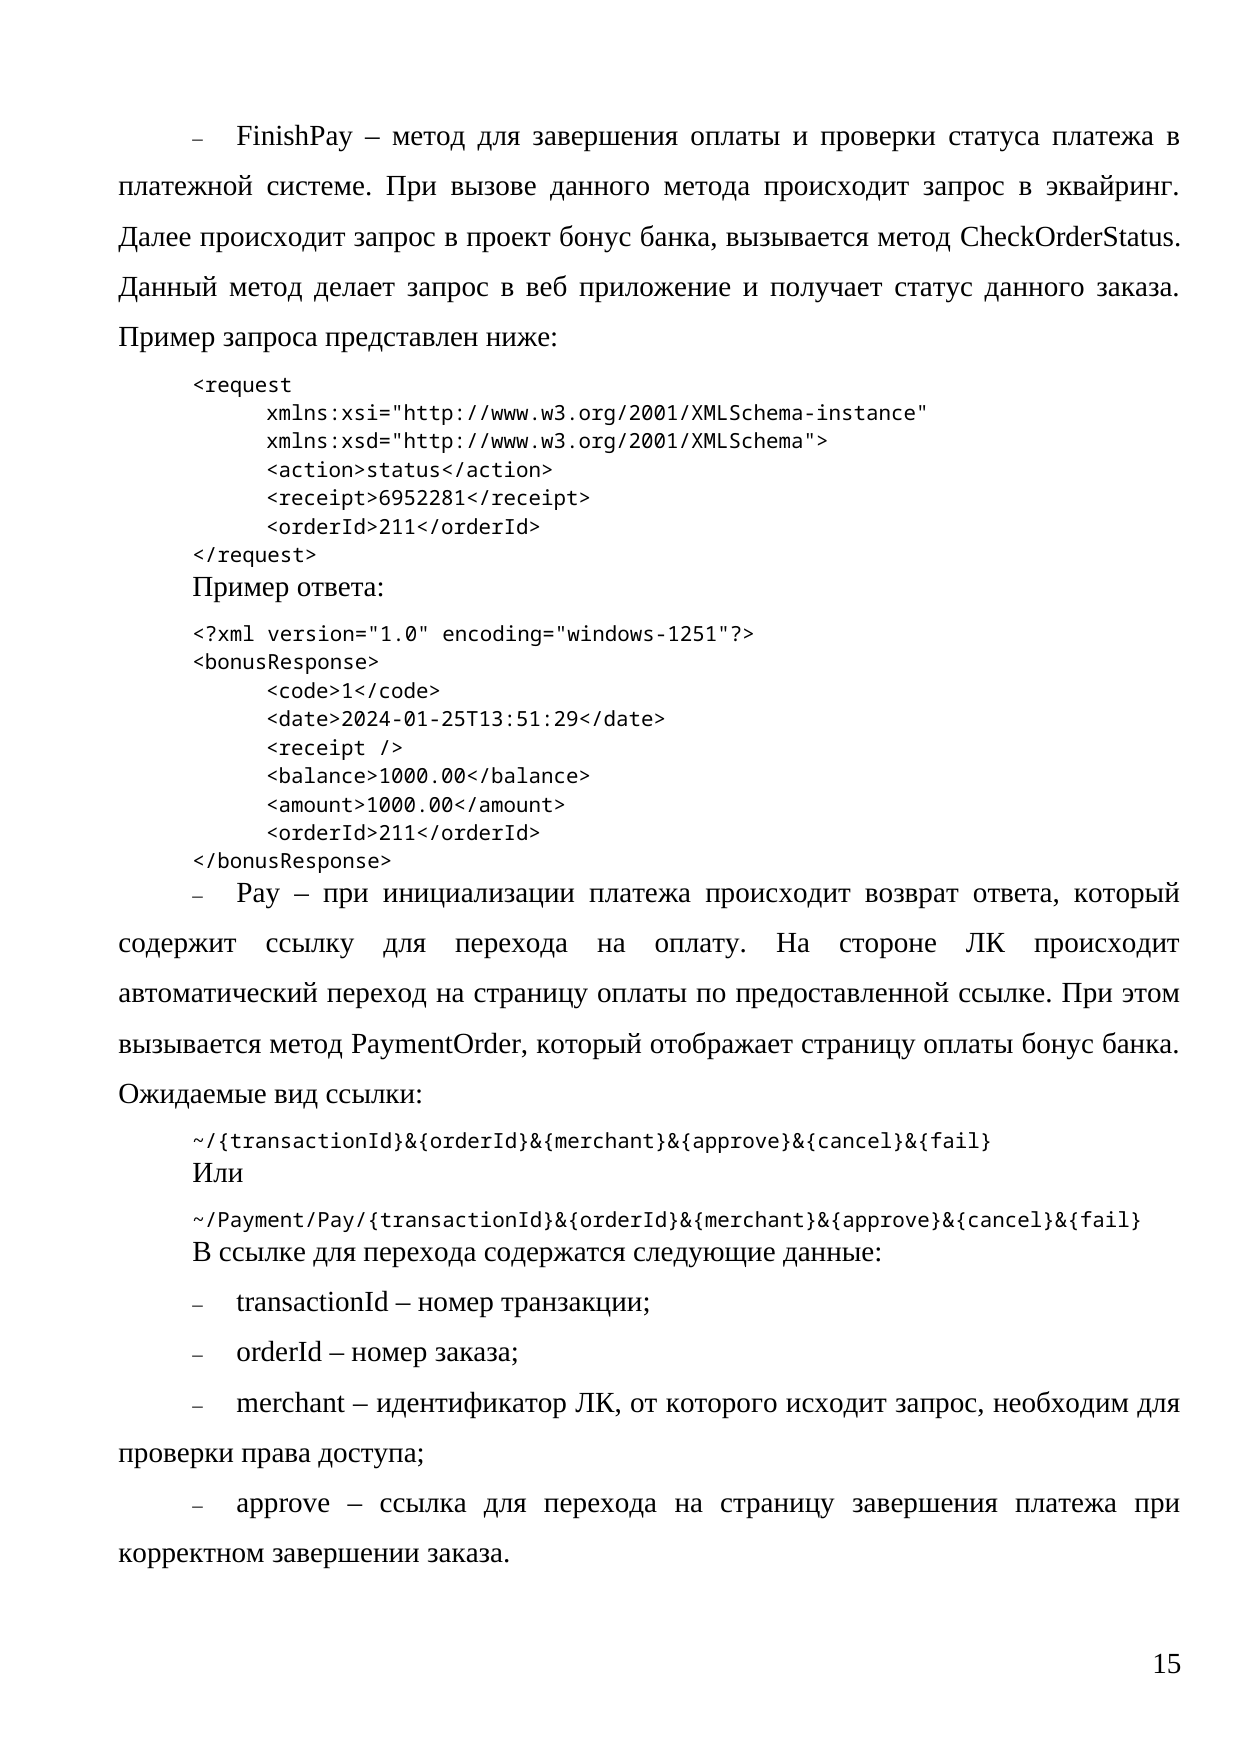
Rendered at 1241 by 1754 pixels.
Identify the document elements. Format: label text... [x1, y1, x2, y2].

subtitle xmlns:xsi="http://www.w3.org/2001/XMLSchema-instance" [118, 398, 1181, 427]
subtitle <action>status</action> [118, 455, 1181, 483]
subtitle <amount>1000.00</amount> [118, 790, 1181, 818]
text В ссылке для перехода содержатся следующие данные: [118, 1234, 1181, 1267]
subtitle <receipt>6952281</receipt> [118, 483, 1181, 512]
text orderId – номер заказа; [118, 1334, 1181, 1368]
subtitle ~/{transactionId}&{orderId}&{merchant}&{approve}&{cancel}&{fail} [118, 1127, 1181, 1155]
text approve – ссылка для перехода на страницу завершения платежа при корректном завершении заказа. [118, 1485, 1181, 1569]
subtitle <date>2024-01-25T13:51:29</date> [118, 704, 1181, 733]
text Пример ответа: [118, 569, 1181, 602]
subtitle <request [118, 370, 1181, 398]
text Pay – при инициализации платежа происходит возврат ответа, который содержит ссылку для перехода на оплату. На стороне ЛК происходит автоматический переход на страницу оплаты по предоставленной ссылке. При этом вызывается метод PaymentOrder, который отображает страницу оплаты бонус банка. Ожидаемые вид ссылки: [118, 875, 1181, 1110]
subtitle <?xml version="1.0" encoding="windows-1251"?> [118, 619, 1181, 647]
text merchant – идентификатор ЛК, от которого исходит запрос, необходим для проверки права доступа; [118, 1385, 1181, 1468]
text Или [118, 1155, 1181, 1188]
subtitle <balance>1000.00</balance> [118, 761, 1181, 790]
subtitle </request> [118, 540, 1181, 569]
subtitle <bonusResponse> [118, 647, 1181, 676]
subtitle <orderId>211</orderId> [118, 818, 1181, 847]
subtitle <code>1</code> [118, 676, 1181, 704]
subtitle </bonusResponse> [118, 847, 1181, 875]
subtitle xmlns:xsd="http://www.w3.org/2001/XMLSchema"> [118, 427, 1181, 455]
text transactionId – номер транзакции; [118, 1284, 1181, 1318]
text FinishPay – метод для завершения оплаты и проверки статуса платежа в платежной системе. При вызове данного метода происходит запрос в эквайринг. Далее происходит запрос в проект бонус банка, вызывается метод CheckOrderStatus. Данный метод делает запрос в веб приложение и получает статус данного заказа. Пример запроса представлен ниже: [118, 118, 1181, 353]
subtitle <orderId>211</orderId> [118, 512, 1181, 540]
subtitle <receipt /> [118, 733, 1181, 761]
subtitle ~/Payment/Pay/{transactionId}&{orderId}&{merchant}&{approve}&{cancel}&{fail} [118, 1205, 1181, 1234]
